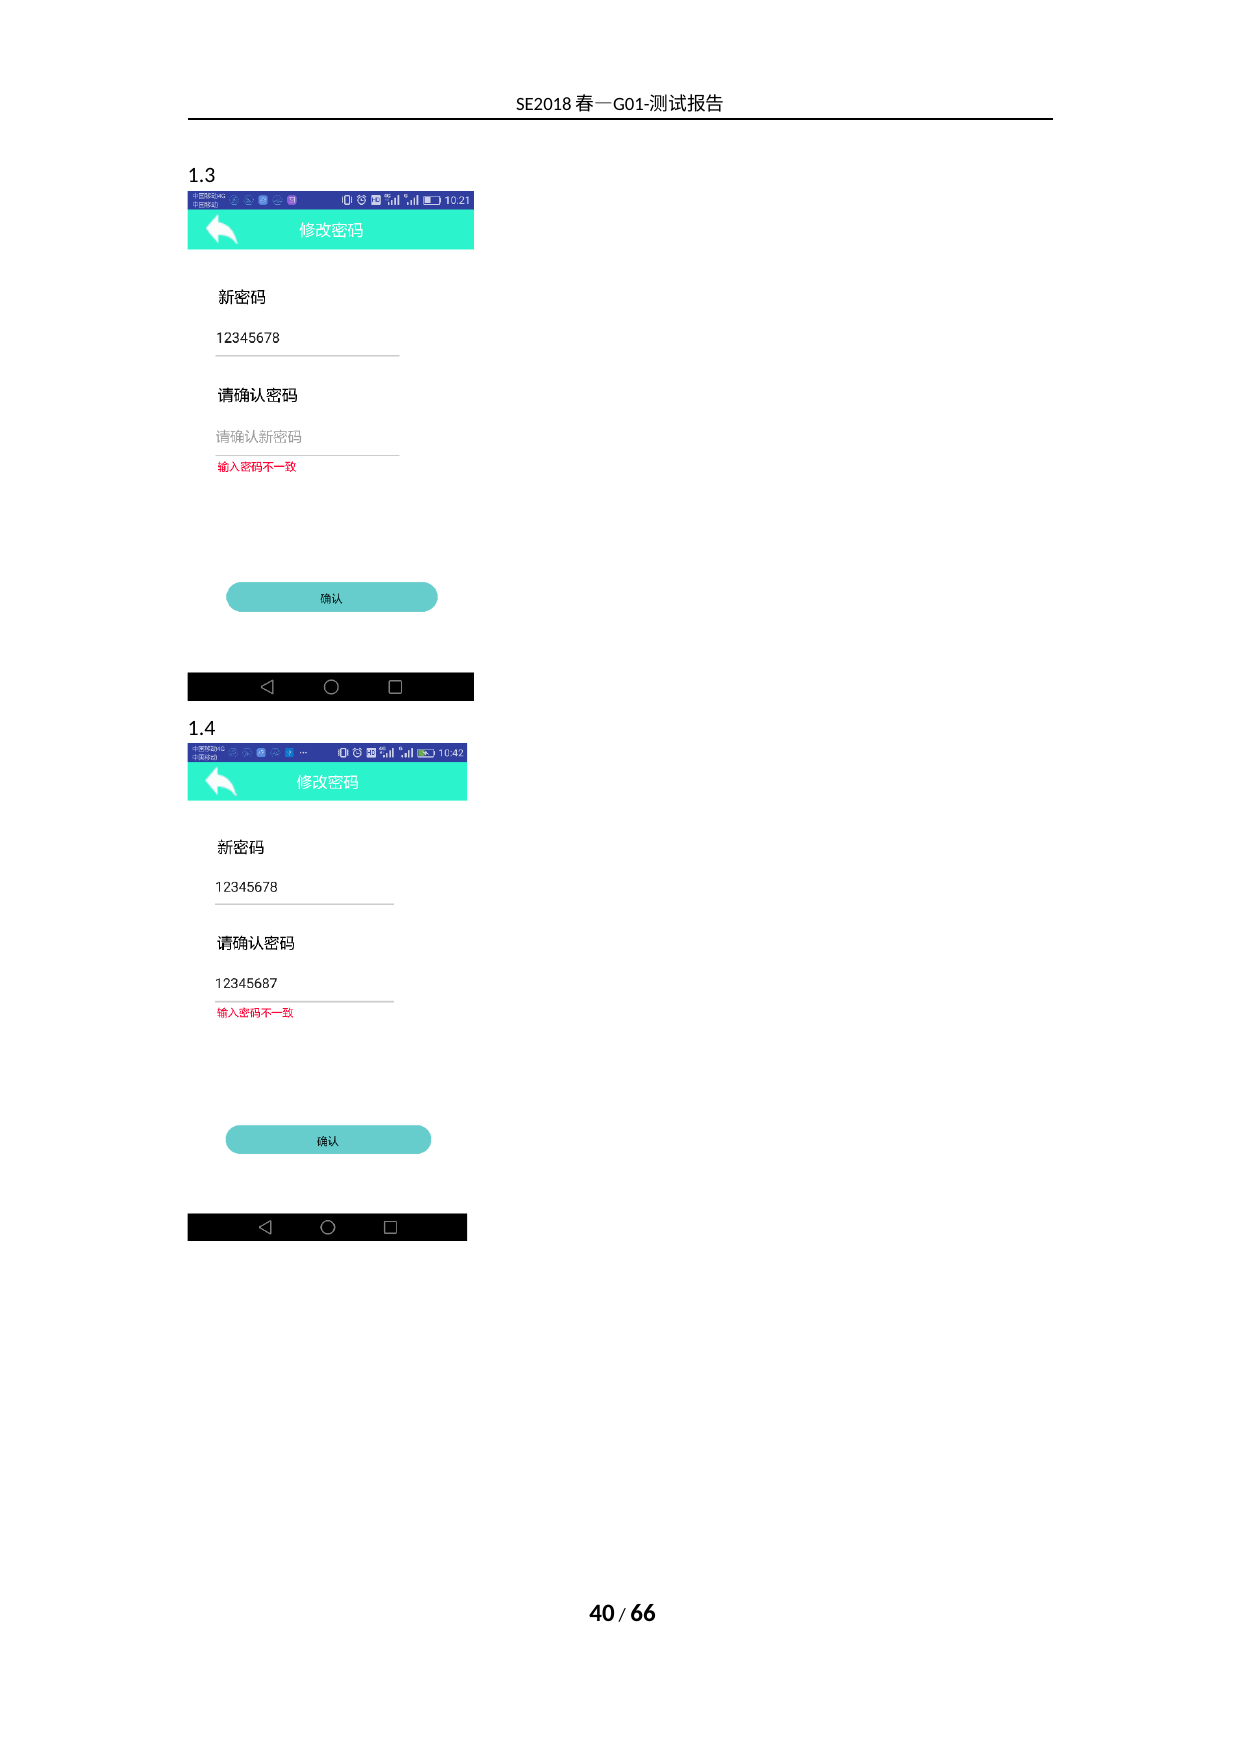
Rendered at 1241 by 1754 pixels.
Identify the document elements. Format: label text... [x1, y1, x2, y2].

picture [187, 191, 474, 701]
text 1.4 [187, 711, 1053, 743]
text 1.3 [187, 158, 1053, 191]
picture [187, 743, 468, 1241]
